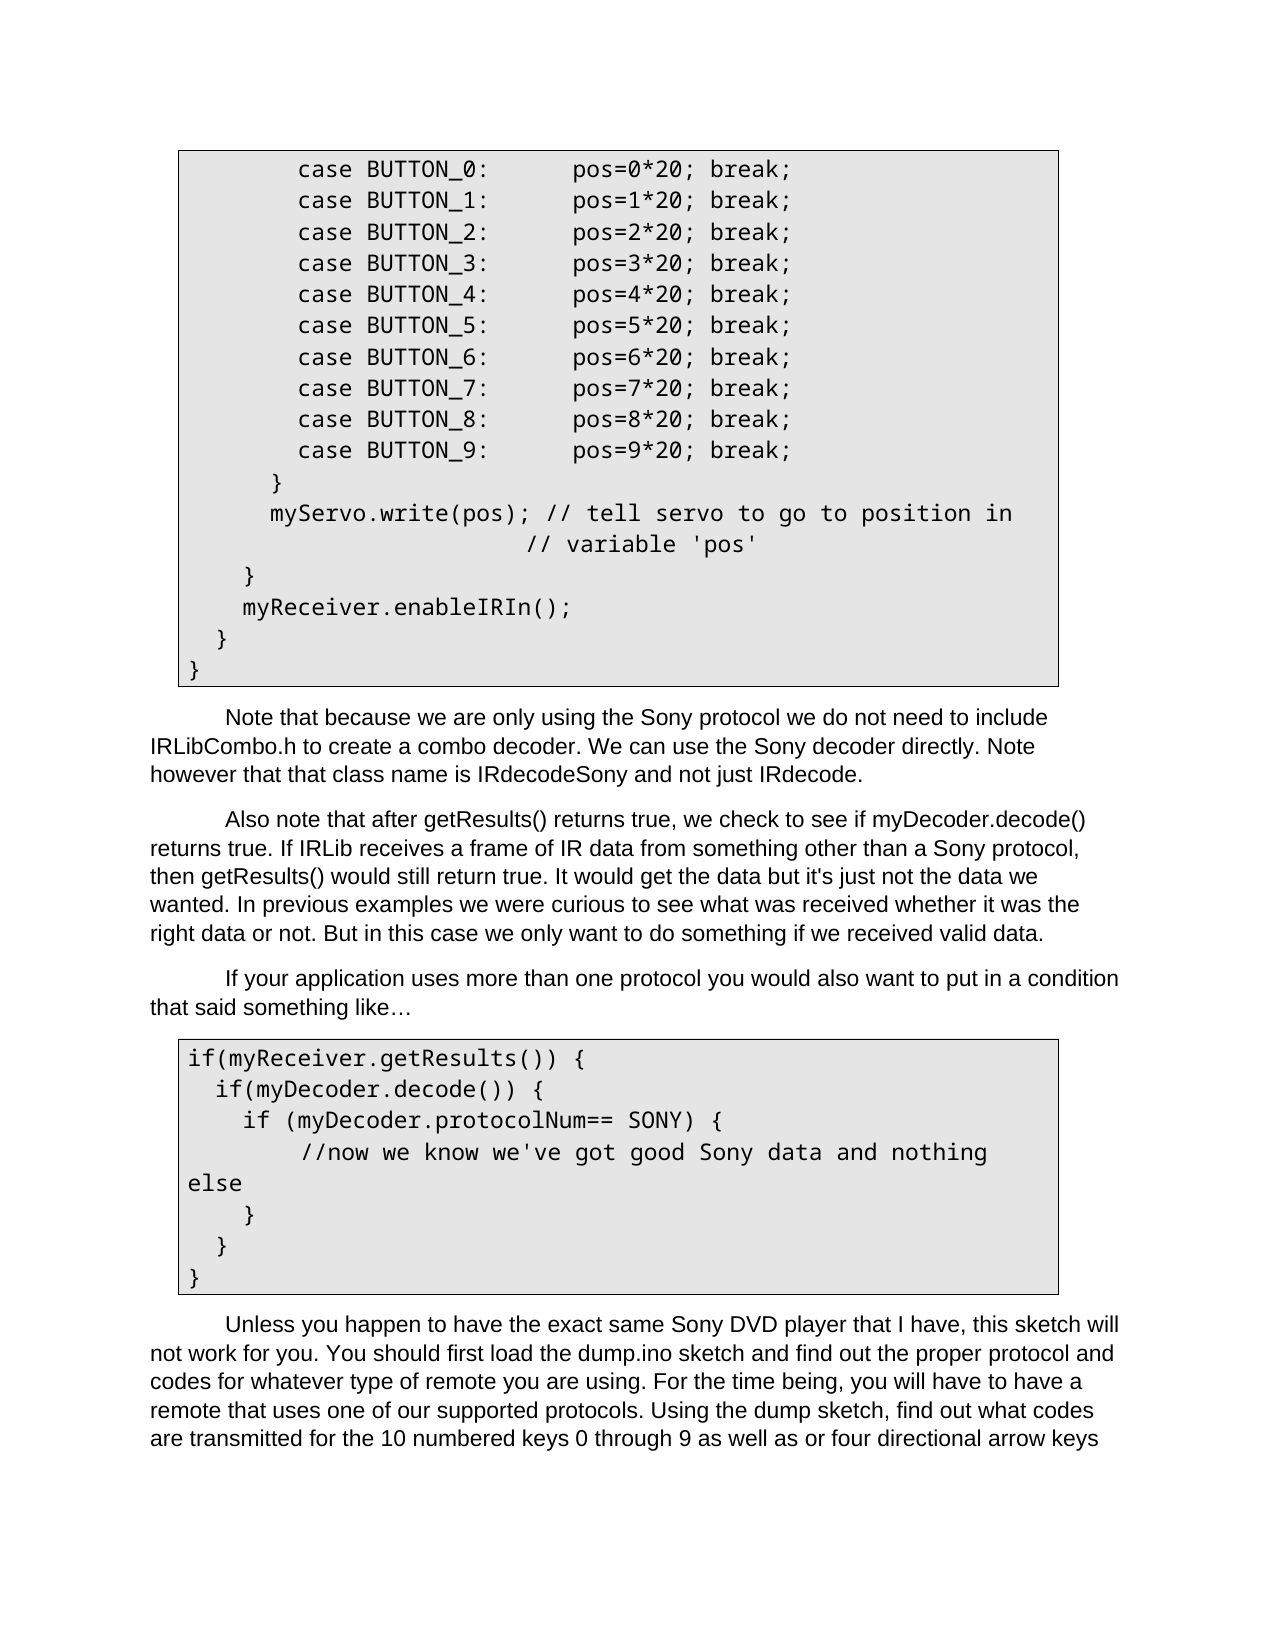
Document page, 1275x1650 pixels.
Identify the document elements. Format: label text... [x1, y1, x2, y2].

text case BUTTON_6: pos=6*20; break; [179, 337, 1058, 369]
text } [179, 650, 1058, 686]
text case BUTTON_5: pos=5*20; break; [179, 306, 1058, 337]
text case BUTTON_9: pos=9*20; break; [179, 431, 1058, 462]
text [150, 1311, 1125, 1452]
text // variable 'pos' [179, 525, 1058, 556]
text } [179, 1257, 1058, 1294]
text case BUTTON_8: pos=8*20; break; [179, 400, 1058, 431]
text myServo.write(pos); // tell servo to go to position in [179, 494, 1058, 525]
text } [179, 1226, 1058, 1257]
text case BUTTON_7: pos=7*20; break; [179, 369, 1058, 400]
text if(myDecoder.decode()) { [179, 1070, 1058, 1101]
text if (myDecoder.protocolNum== SONY) { [179, 1101, 1058, 1132]
text //now we know we've got good Sony data and nothing else [179, 1132, 1058, 1195]
text } [179, 556, 1058, 587]
text Also note that after getResults() returns true, we check to see if myDecoder.decode() returns true. If IRLib receives a frame of IR data from something other than a Sony protocol, then getResults() would still return true. It would get the data but it's just not the data we wanted. In previous examples we were curious to see what was received whether it was the right data or not. But in this case we only want to do something if we received valid data. [150, 806, 1125, 946]
text } [179, 619, 1058, 650]
text case BUTTON_2: pos=2*20; break; [179, 212, 1058, 244]
text } [179, 462, 1058, 494]
text } [179, 1195, 1058, 1226]
text If your application uses more than one protocol you would also want to put in a condition that said something like… [150, 965, 1125, 1020]
text case BUTTON_3: pos=3*20; break; [179, 244, 1058, 275]
text case BUTTON_1: pos=1*20; break; [179, 181, 1058, 212]
text case BUTTON_4: pos=4*20; break; [179, 275, 1058, 306]
text Note that because we are only using the Sony protocol we do not need to include IRLibCombo.h to create a combo decoder. We can use the Sony decoder directly. Note however that that class name is IRdecodeSony and not just IRdecode. [150, 704, 1125, 787]
text myReceiver.enableIRIn(); [179, 587, 1058, 619]
text case BUTTON_0: pos=0*20; break; [179, 151, 1058, 181]
text if(myReceiver.getResults()) { [179, 1040, 1058, 1070]
